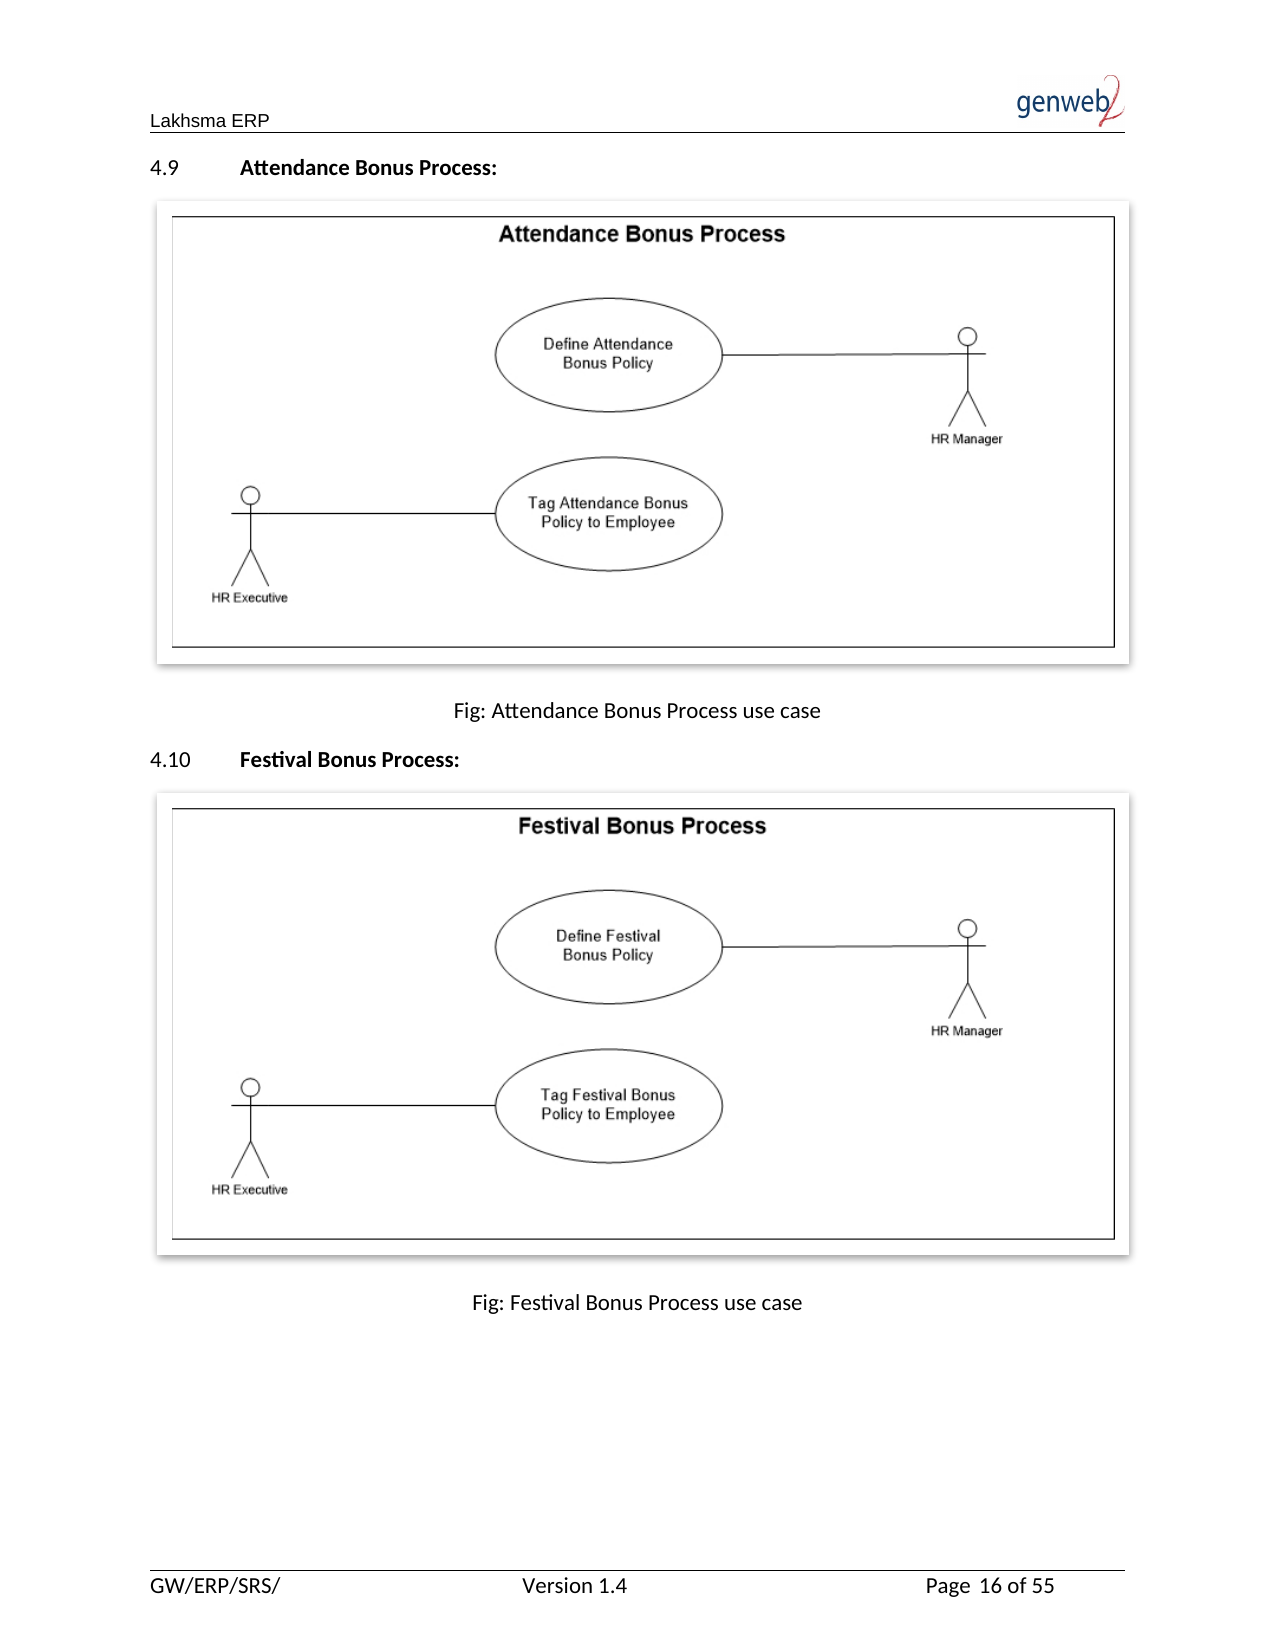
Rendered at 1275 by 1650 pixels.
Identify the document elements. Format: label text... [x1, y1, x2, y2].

subtitle Attendance Bonus Process: [150, 153, 1125, 182]
text Fig: Attendance Bonus Process use case [150, 696, 1125, 724]
picture [172, 808, 1115, 1241]
text Fig: Festival Bonus Process use case [150, 1288, 1125, 1316]
picture [1017, 75, 1125, 128]
subtitle Festival Bonus Process: [150, 745, 1125, 773]
picture [172, 216, 1115, 649]
